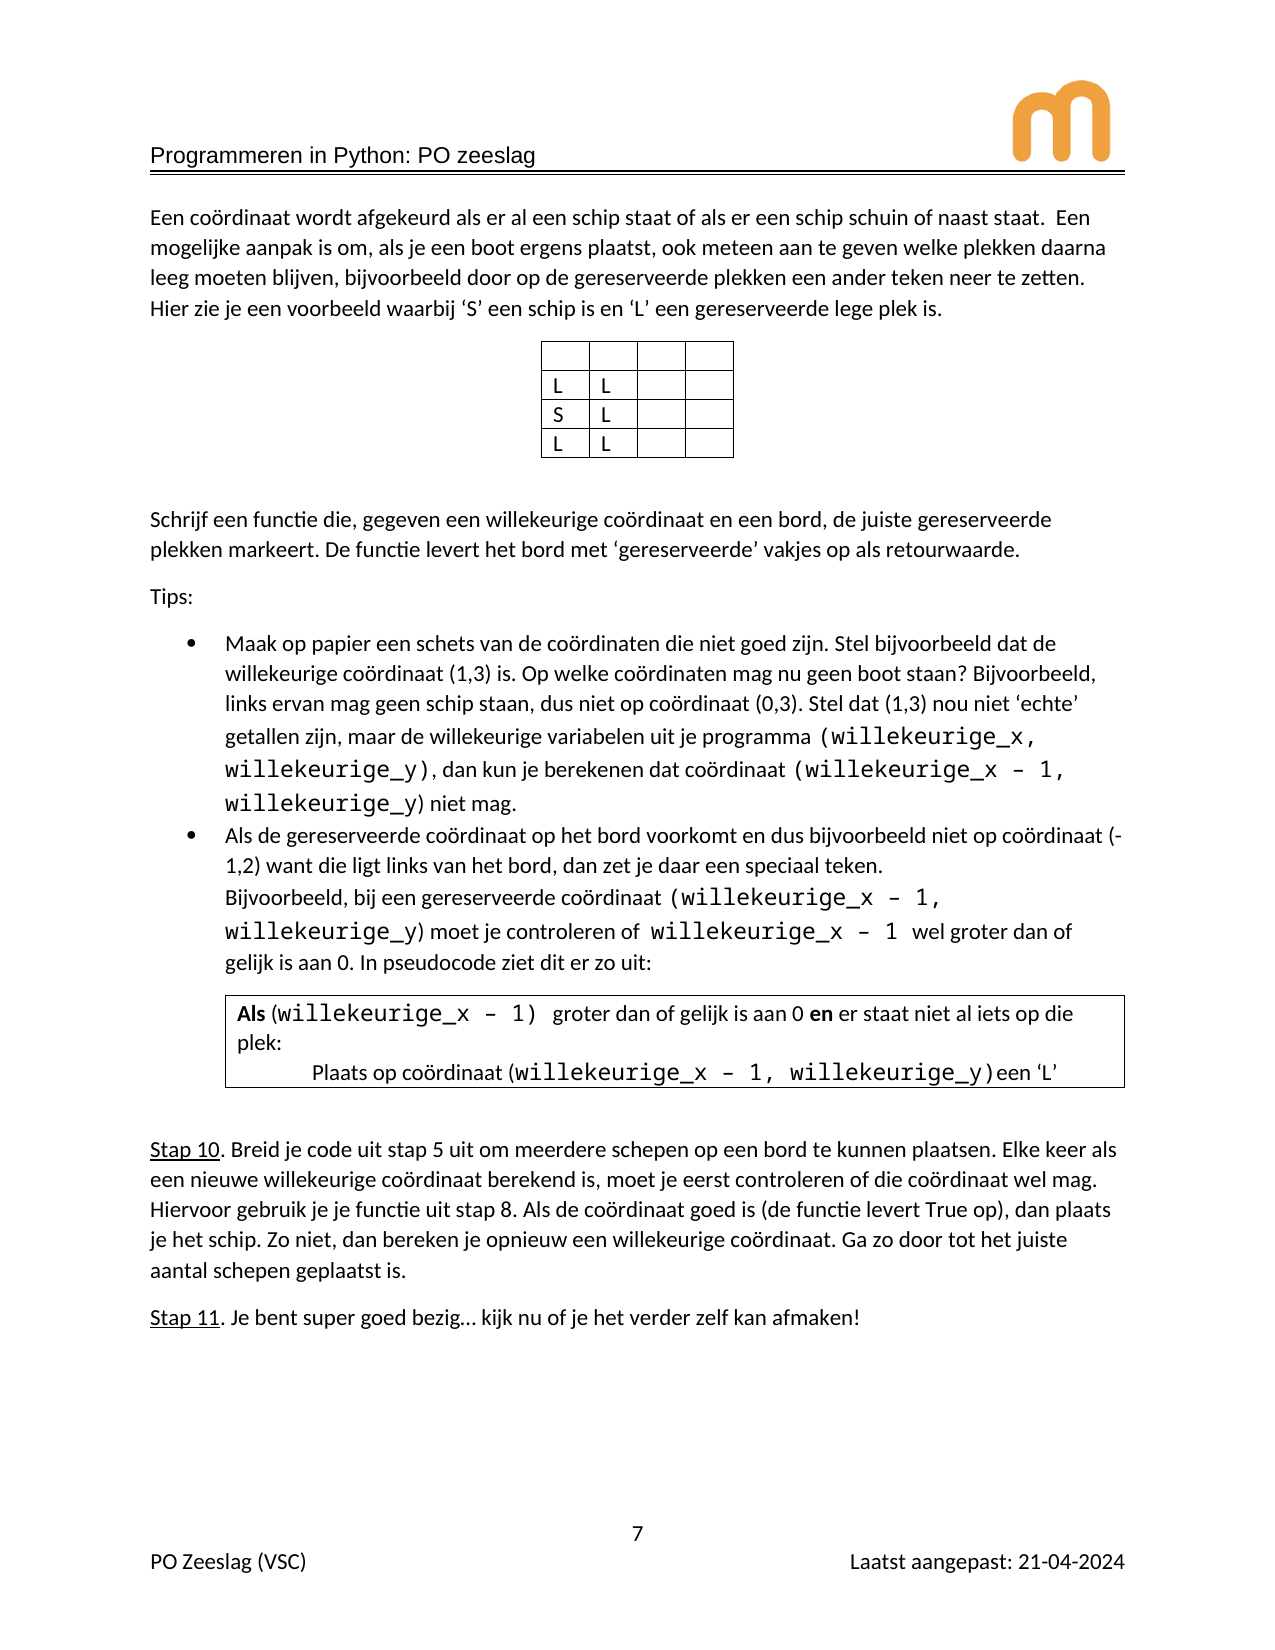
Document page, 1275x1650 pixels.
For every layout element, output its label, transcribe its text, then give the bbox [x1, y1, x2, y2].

list Als de gereserveerde coördinaat op het bord voorkomt en dus bijvoorbeeld niet op coördinaat (-1,2) want die ligt links van het bord, dan zet je daar een speciaal teken. [187, 821, 1125, 879]
list Maak op papier een schets van de coördinaten die niet goed zijn. Stel bijvoorbeeld dat de willekeurige coördinaat (1,3) is. Op welke coördinaten mag nu geen boot staan? Bijvoorbeeld, links ervan mag geen schip staan, dus niet op coördinaat (0,3). Stel dat (1,3) nou niet ‘echte’ getallen zijn, maar de willekeurige variabelen uit je programma (willekeurige_x, willekeurige_y), dan kun je berekenen dat coördinaat (willekeurige_x – 1, willekeurige_y) niet mag. [187, 629, 1125, 818]
table_cell L [590, 429, 637, 457]
table_header [686, 342, 733, 370]
text Tips: [150, 582, 1125, 610]
table_cell L [590, 371, 637, 399]
text Stap 10. Breid je code uit stap 5 uit om meerdere schepen op een bord te kunnen plaatsen. Elke keer als een nieuwe willekeurige coördinaat berekend is, moet je eerst controleren of die coördinaat wel mag. Hiervoor gebruik je je functie uit stap 8. Als de coördinaat goed is (de functie levert True op), dan plaats je het schip. Zo niet, dan bereken je opnieuw een willekeurige coördinaat. Ga zo door tot het juiste aantal schepen geplaatst is. [150, 1135, 1125, 1284]
table_cell L [590, 400, 637, 428]
table_header [638, 342, 685, 370]
table_cell [638, 371, 685, 399]
table_header Als (willekeurige_x – 1) groter dan of gelijk is aan 0 en er staat niet al iets op die plek: Plaats op coördinaat (willekeurige_x – 1, willekeurige_y)een ‘L’ [226, 996, 1124, 1087]
table_cell [638, 429, 685, 457]
table_header [542, 342, 589, 370]
table_cell [686, 371, 733, 399]
table_cell [638, 400, 685, 428]
text Stap 11. Je bent super goed bezig… kijk nu of je het verder zelf kan afmaken! [150, 1303, 1125, 1331]
table_cell [686, 400, 733, 428]
text Schrijf een functie die, gegeven een willekeurige coördinaat en een bord, de juiste gereserveerde plekken markeert. De functie levert het bord met ‘gereserveerde’ vakjes op als retourwaarde. [150, 505, 1125, 563]
picture [998, 75, 1125, 164]
table_cell L [542, 429, 589, 457]
table_cell L [542, 371, 589, 399]
table_cell [686, 429, 733, 457]
table_cell S [542, 400, 589, 428]
list Bijvoorbeeld, bij een gereserveerde coördinaat (willekeurige_x – 1, willekeurige_y) moet je controleren of willekeurige_x – 1 wel groter dan of gelijk is aan 0. In pseudocode ziet dit er zo uit: [225, 881, 1125, 977]
table_header [590, 342, 637, 370]
